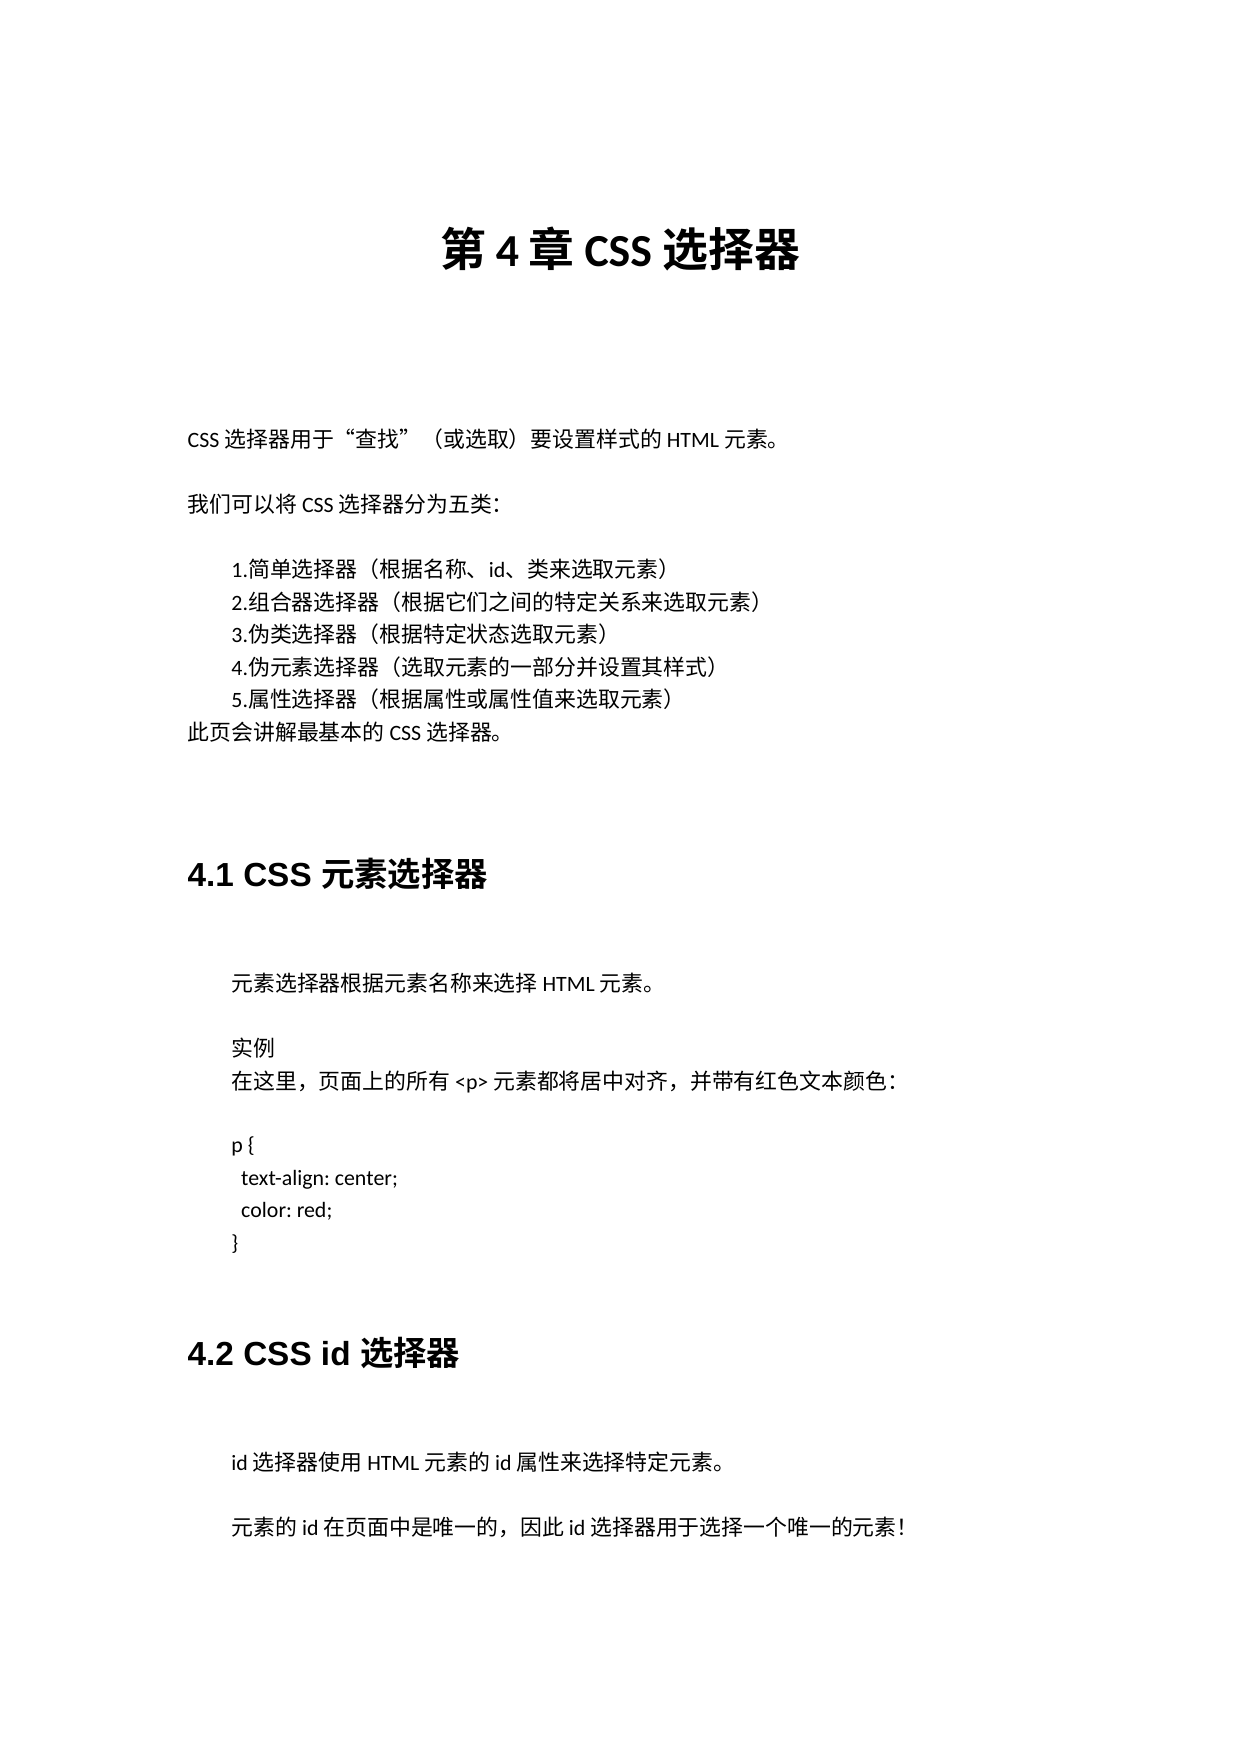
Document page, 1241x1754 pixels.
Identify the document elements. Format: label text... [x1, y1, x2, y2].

text 在这里，页面上的所有 <p> 元素都将居中对齐，并带有红色文本颜色： [187, 1063, 1053, 1096]
text p { [187, 1128, 1053, 1161]
text 元素选择器根据元素名称来选择 HTML 元素。 [187, 966, 1053, 998]
text 实例 [187, 1031, 1053, 1063]
text id 选择器使用 HTML 元素的 id 属性来选择特定元素。 [187, 1445, 1053, 1477]
subtitle 第4章 CSS 选择器 [187, 197, 1053, 295]
text 5.属性选择器（根据属性或属性值来选取元素） [187, 682, 1053, 714]
text CSS 选择器用于“查找”（或选取）要设置样式的 HTML 元素。 [187, 422, 1053, 454]
subtitle 4.2 CSS id 选择器 [187, 1318, 1053, 1383]
text 此页会讲解最基本的 CSS 选择器。 [187, 714, 1053, 747]
text 我们可以将 CSS 选择器分为五类： [187, 487, 1053, 519]
text 2.组合器选择器（根据它们之间的特定关系来选取元素） [187, 584, 1053, 617]
text text-align: center; [187, 1161, 1053, 1193]
text 4.伪元素选择器（选取元素的一部分并设置其样式） [187, 649, 1053, 682]
text 元素的 id 在页面中是唯一的，因此 id 选择器用于选择一个唯一的元素！ [187, 1510, 1053, 1542]
subtitle 4.1 CSS 元素选择器 [187, 839, 1053, 904]
text } [187, 1226, 1053, 1258]
text 3.伪类选择器（根据特定状态选取元素） [187, 617, 1053, 649]
text 1.简单选择器（根据名称、id、类来选取元素） [187, 552, 1053, 584]
text color: red; [187, 1193, 1053, 1226]
